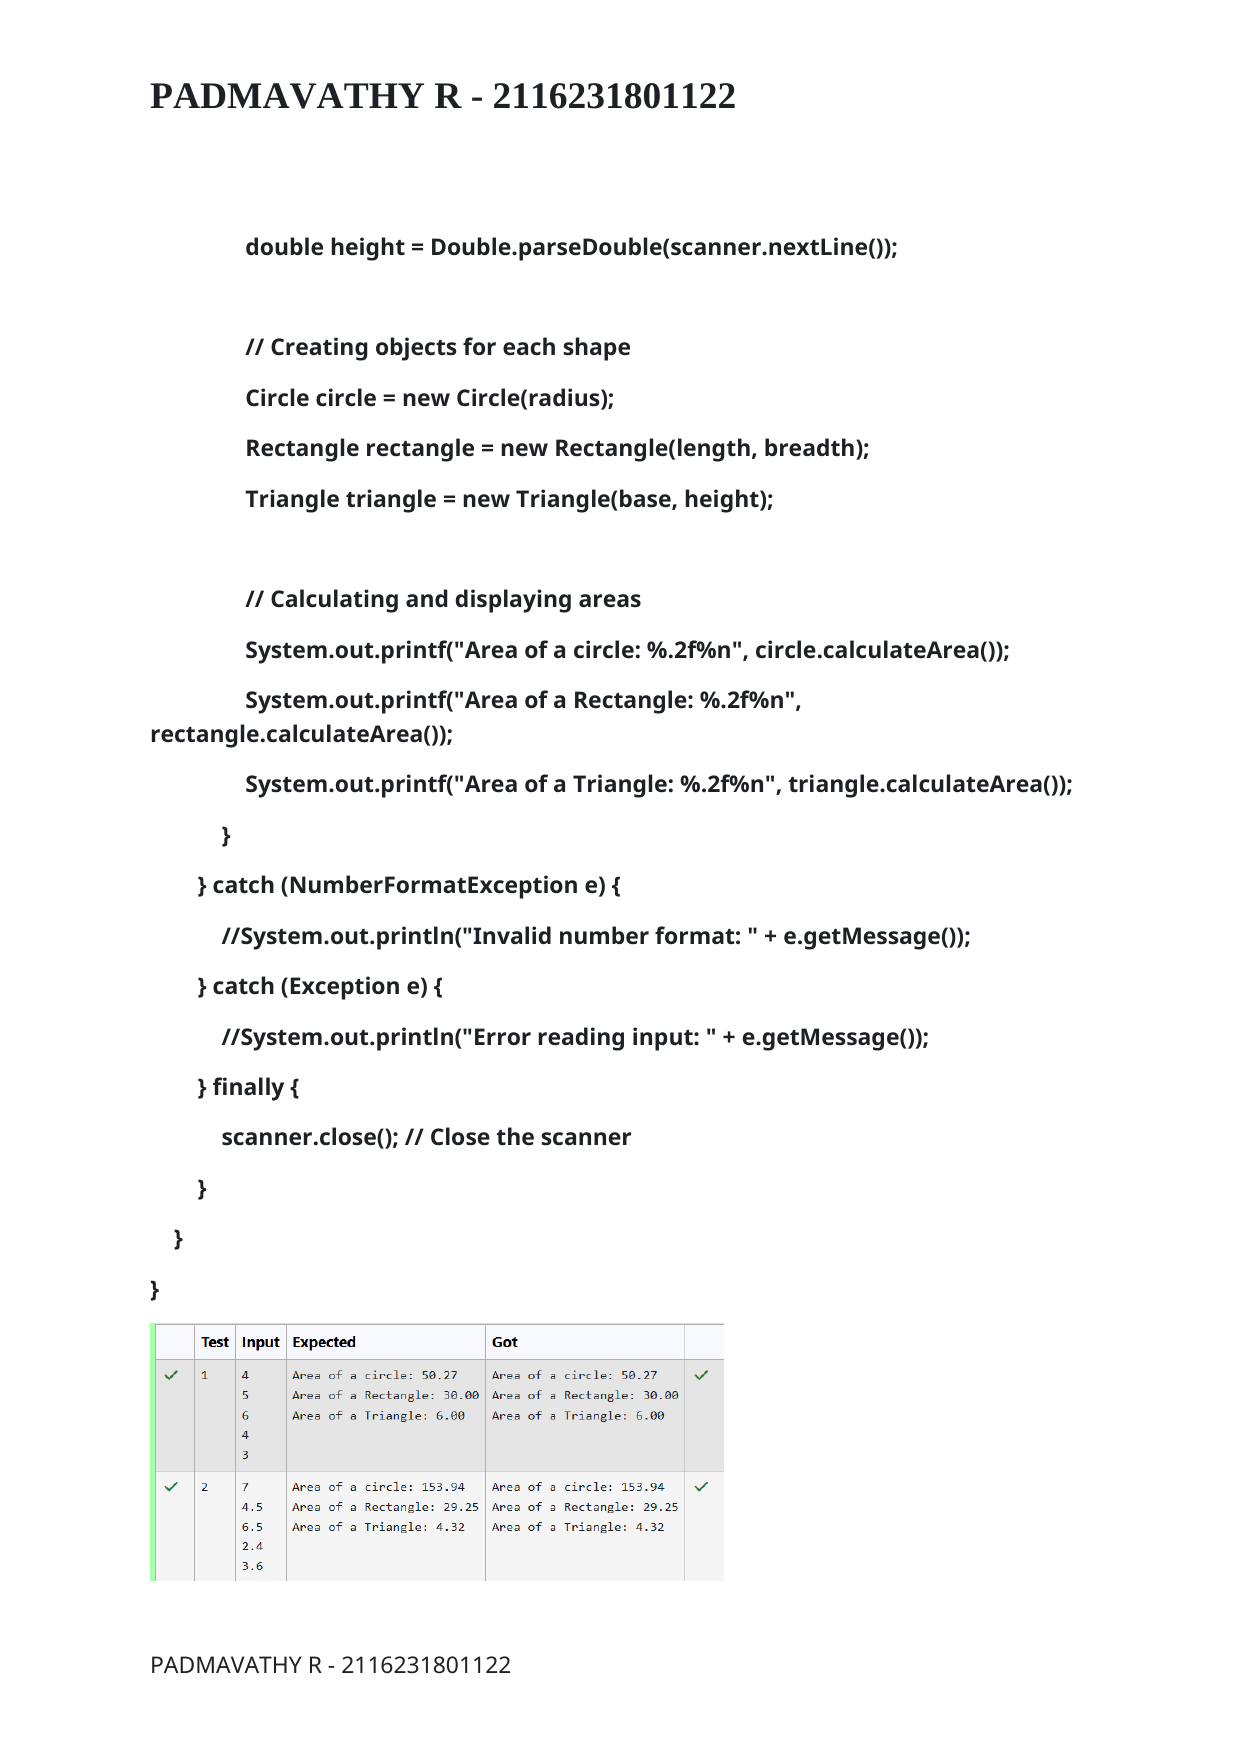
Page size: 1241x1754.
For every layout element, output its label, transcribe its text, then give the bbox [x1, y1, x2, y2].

text System.out.printf("Area of a circle: %.2f%n", circle.calculateArea()); [150, 634, 1090, 665]
text Triangle triangle = new Triangle(base, height); [150, 483, 1090, 514]
text //System.out.println("Invalid number format: " + e.getMessage()); [150, 920, 1090, 951]
text System.out.printf("Area of a Triangle: %.2f%n", triangle.calculateArea()); [150, 768, 1090, 800]
text } [150, 1172, 1090, 1203]
text Rectangle rectangle = new Rectangle(length, breadth); [150, 432, 1090, 463]
text } finally { [150, 1071, 1090, 1102]
picture [150, 1323, 724, 1581]
text } catch (NumberFormatException e) { [150, 869, 1090, 901]
text // Creating objects for each shape [150, 331, 1090, 363]
text } catch (Exception e) { [150, 970, 1090, 1001]
text } [150, 1273, 1090, 1304]
text // Calculating and displaying areas [150, 583, 1090, 615]
text double height = Double.parseDouble(scanner.nextLine()); [150, 231, 1090, 262]
text } [150, 819, 1090, 850]
text Circle circle = new Circle(radius); [150, 382, 1090, 413]
text //System.out.println("Error reading input: " + e.getMessage()); [150, 1021, 1090, 1052]
text scanner.close(); // Close the scanner [150, 1121, 1090, 1153]
text } [150, 1222, 1090, 1253]
text System.out.printf("Area of a Rectangle: %.2f%n", rectangle.calculateArea()); [150, 684, 1090, 749]
